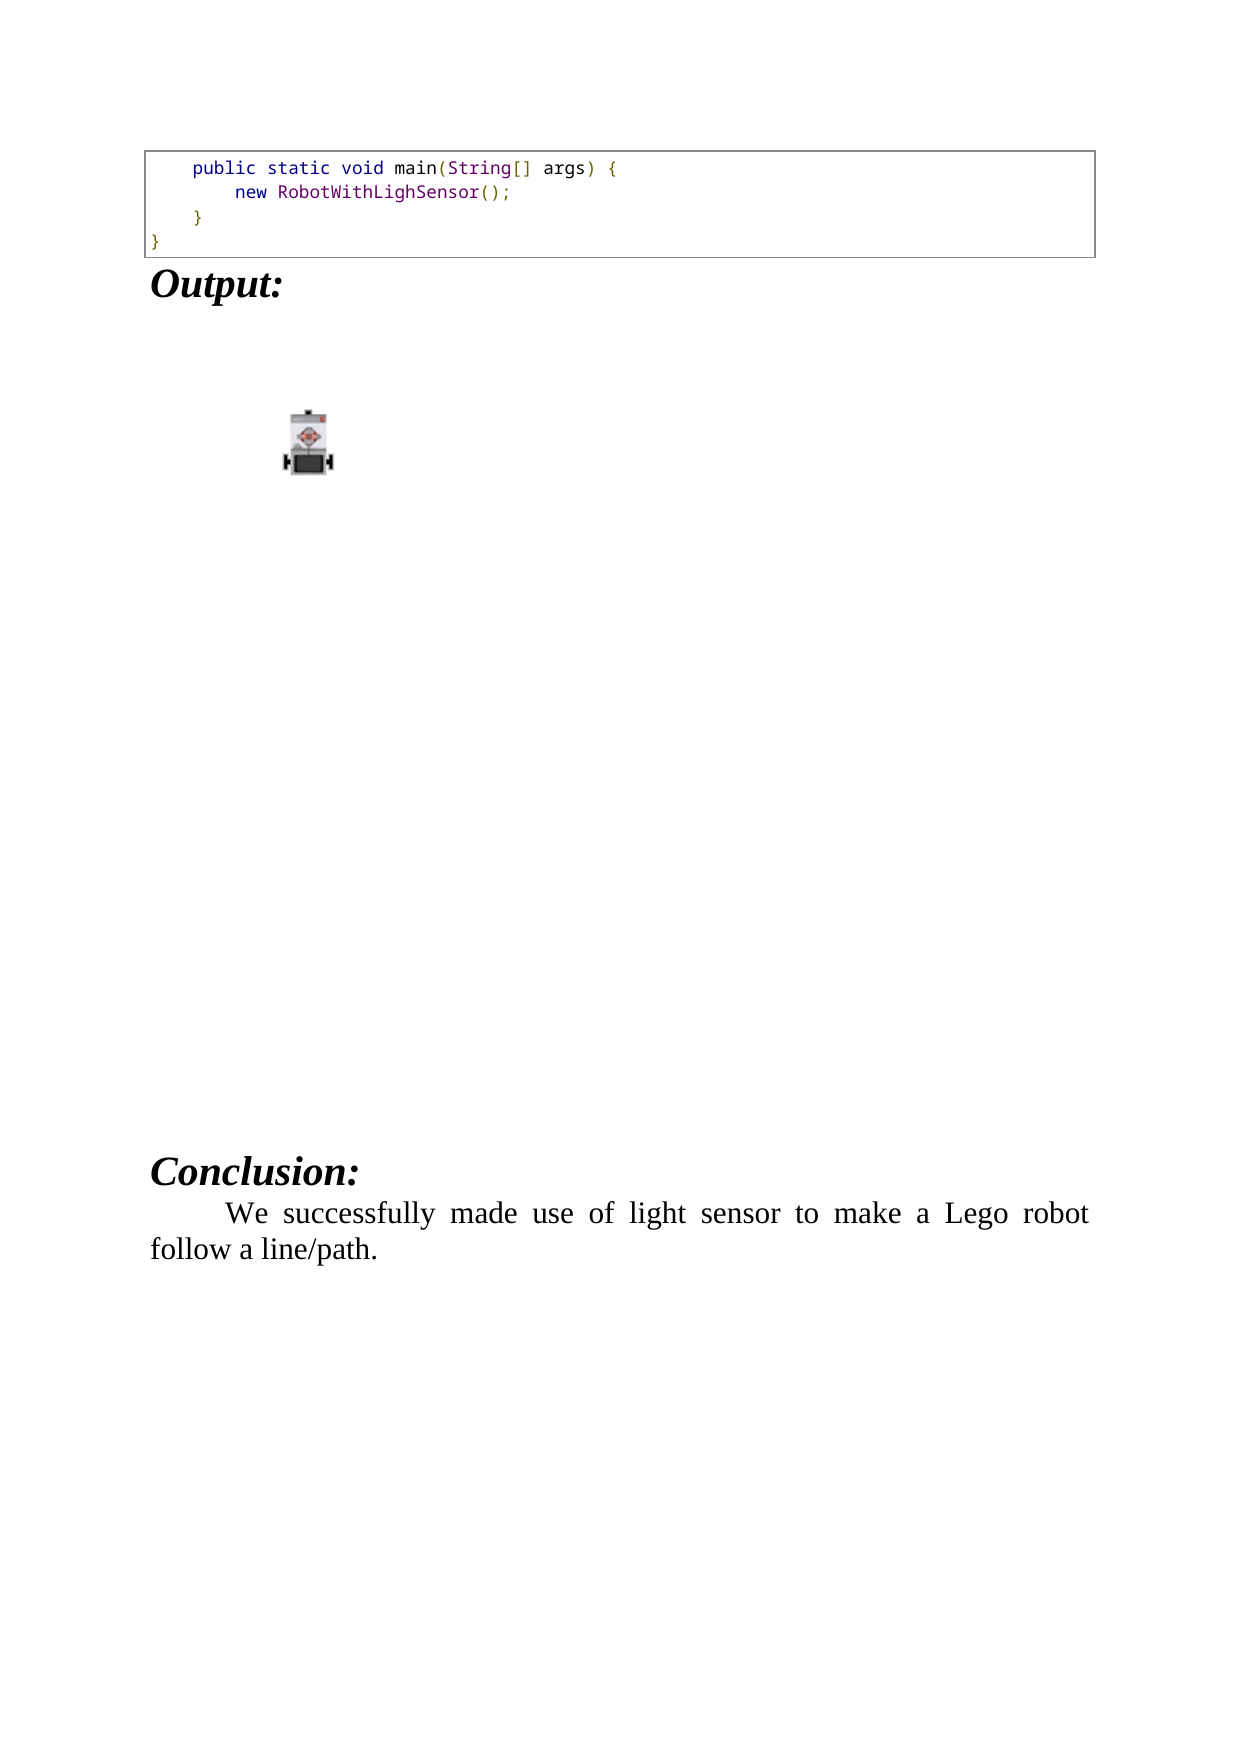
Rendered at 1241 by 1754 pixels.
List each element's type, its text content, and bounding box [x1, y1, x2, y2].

text Conclusion: [150, 1146, 1090, 1194]
text We successfully made use of light sensor to make a Lego robot follow a line/path. [150, 1194, 1090, 1266]
text } [150, 204, 1090, 222]
text Output: [150, 258, 1090, 306]
picture [150, 306, 933, 1089]
text new RobotWithLighSensor(); [150, 180, 1090, 204]
text } [146, 222, 1094, 257]
text public static void main(String[] args) { [146, 152, 1094, 180]
